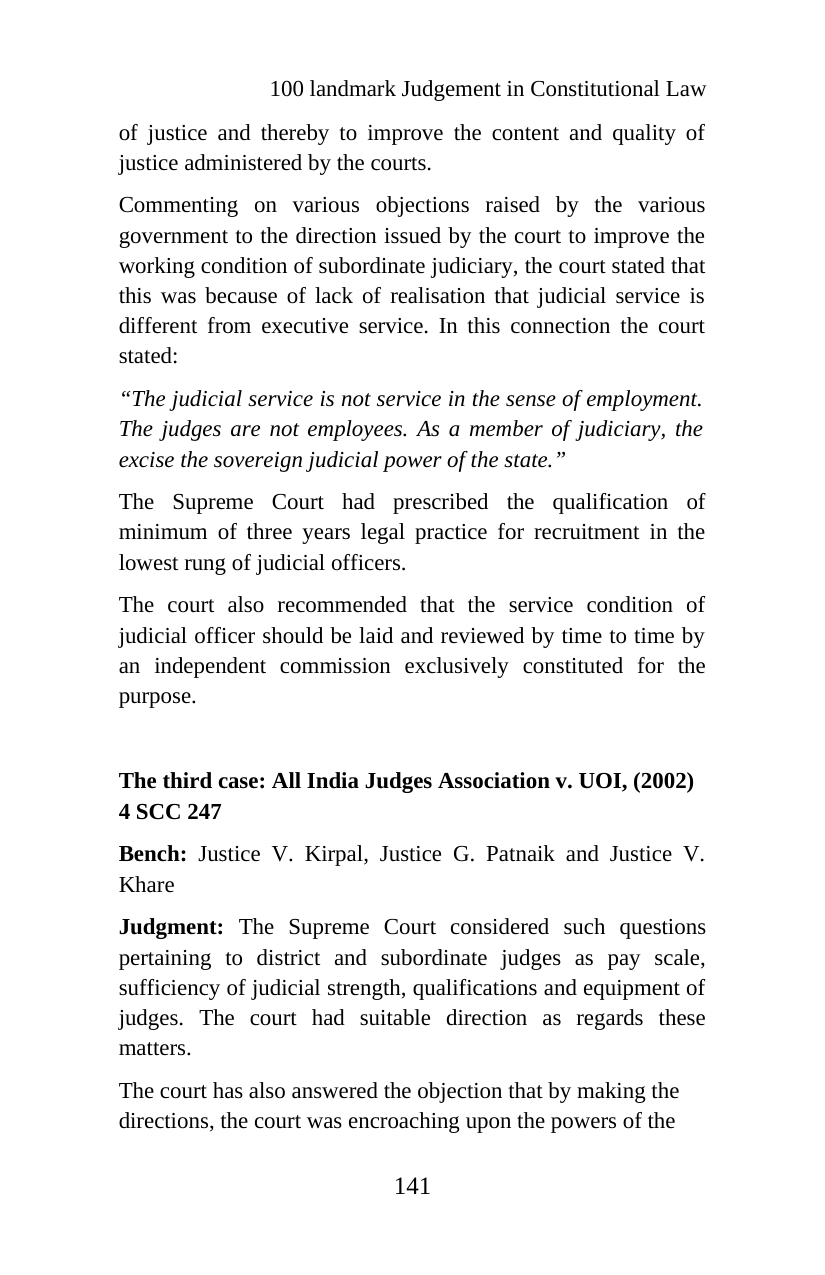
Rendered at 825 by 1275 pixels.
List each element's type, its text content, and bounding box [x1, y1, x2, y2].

text The Supreme Court had prescribed the qualification of minimum of three years legal practice for recruitment in the lowest rung of judicial officers. [118, 488, 706, 575]
text The third case: All India Judges Association v. UOI, (2002) 4 SCC 247 [118, 767, 706, 824]
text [118, 1077, 706, 1133]
text Commenting on various objections raised by the various government to the direction issued by the court to improve the working condition of subordinate judiciary, the court stated that this was because of lack of realisation that judicial service is different from executive service. In this connection the court stated: [118, 191, 706, 369]
text The court also recommended that the service condition of judicial officer should be laid and reviewed by time to time by an independent commission exclusively constituted for the purpose. [118, 591, 706, 708]
text “The judicial service is not service in the sense of employment. The judges are not employees. As a member of judiciary, the excise the sovereign judicial power of the state.” [118, 385, 706, 472]
text Judgment: The Supreme Court considered such questions pertaining to district and subordinate judges as pay scale, sufficiency of judicial strength, qualifications and equipment of judges. The court had suitable direction as regards these matters. [118, 913, 706, 1061]
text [118, 118, 706, 175]
text Bench: Justice V. Kirpal, Justice G. Patnaik and Justice V. Khare [118, 840, 706, 897]
